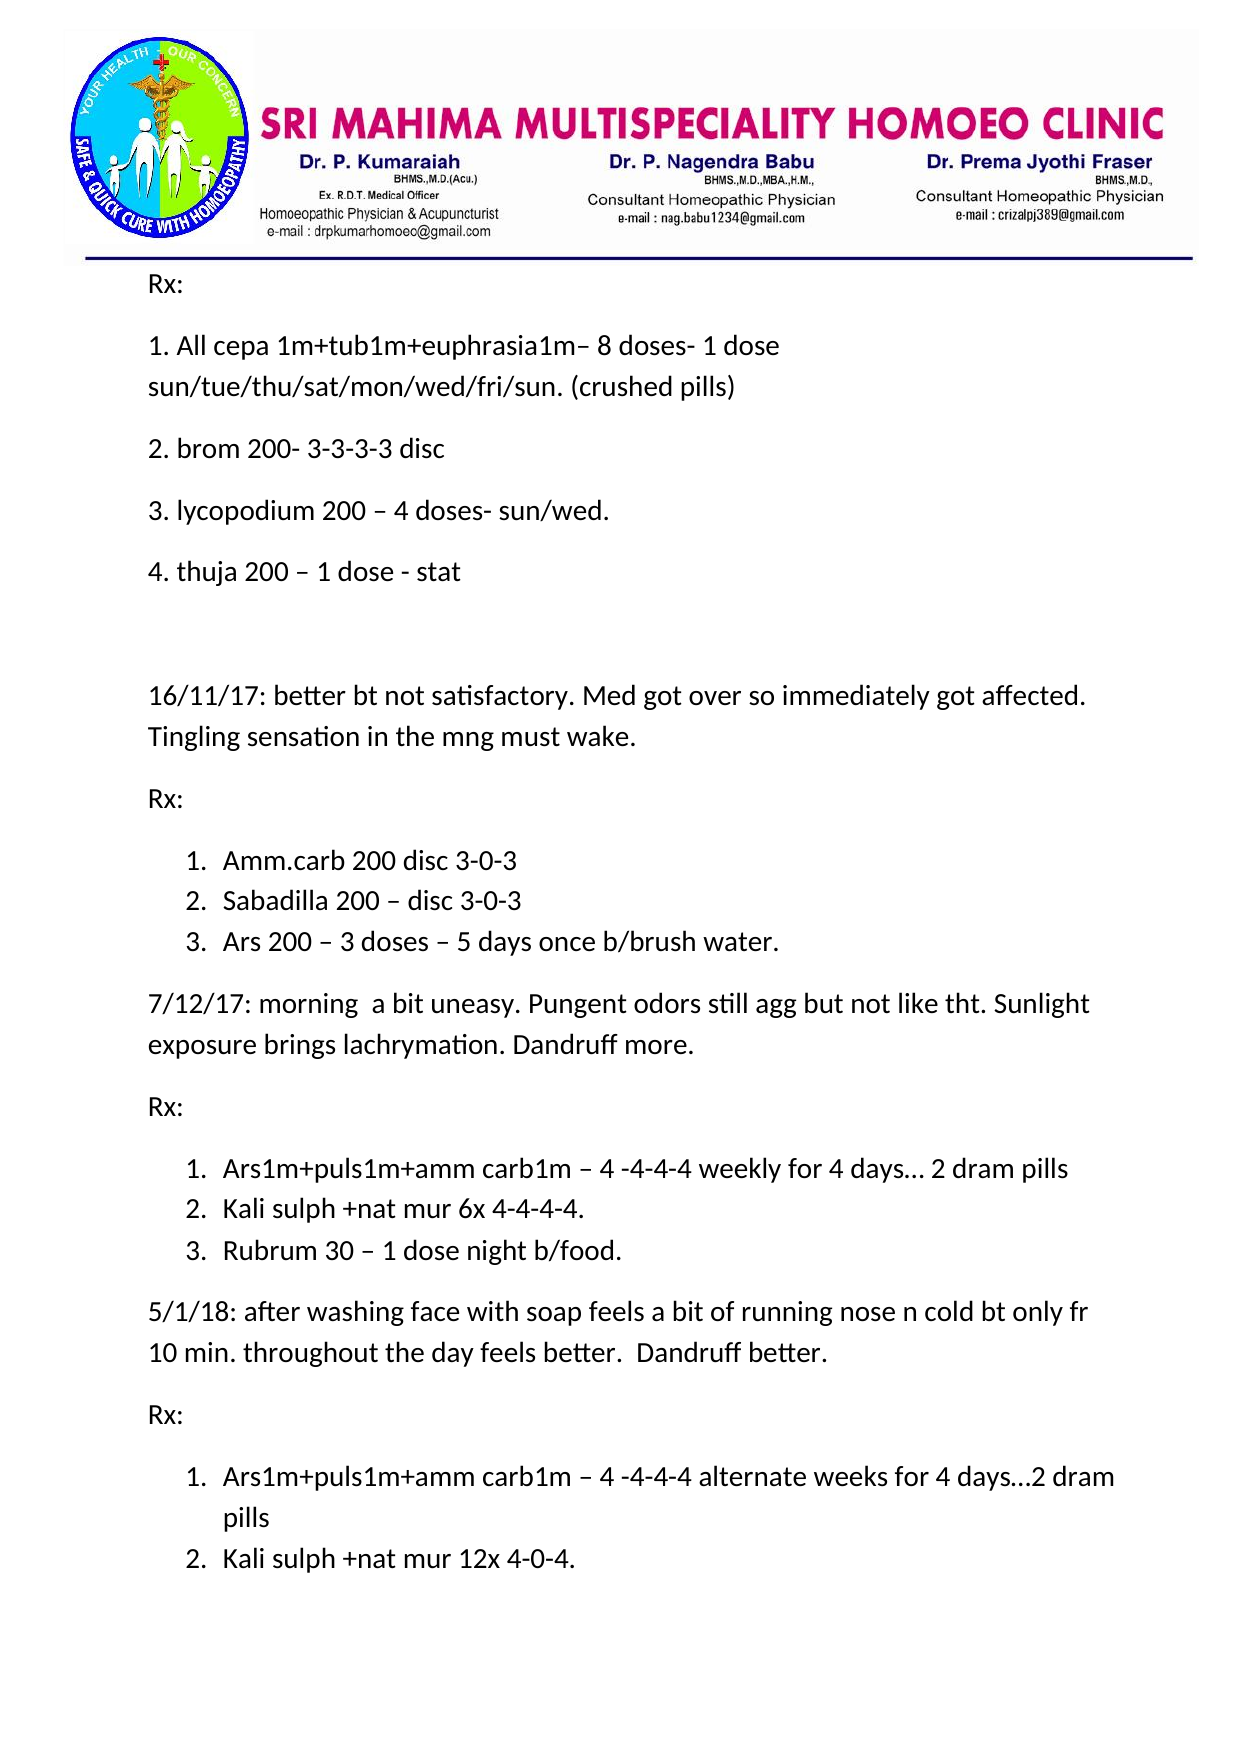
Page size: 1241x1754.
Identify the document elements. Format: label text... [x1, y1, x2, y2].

list Rubrum 30 – 1 dose night b/food. [185, 1232, 1122, 1267]
list Kali sulph +nat mur 12x 4-0-4. [185, 1540, 1122, 1575]
text Rx: [148, 1088, 1122, 1123]
text Rx: [148, 1396, 1122, 1432]
text 2. brom 200- 3-3-3-3 disc [148, 430, 1122, 466]
text 7/12/17: morning a bit uneasy. Pungent odors still agg but not like tht. Sunlight exposure brings lachrymation. Dandruff more. [148, 985, 1122, 1062]
text 5/1/18: after washing face with soap feels a bit of running nose n cold bt only fr 10 min. throughout the day feels better. Dandruff better. [148, 1293, 1122, 1370]
list Ars 200 – 3 doses – 5 days once b/brush water. [185, 923, 1122, 959]
picture [63, 29, 1200, 266]
list Ars1m+puls1m+amm carb1m – 4 -4-4-4 weekly for 4 days… 2 dram pills [185, 1150, 1122, 1185]
list Ars1m+puls1m+amm carb1m – 4 -4-4-4 alternate weeks for 4 days…2 dram pills [185, 1458, 1122, 1534]
list Kali sulph +nat mur 6x 4-4-4-4. [185, 1191, 1122, 1226]
text 16/11/17: better bt not satisfactory. Med got over so immediately got affected. Tingling sensation in the mng must wake. [148, 677, 1122, 754]
list Sabadilla 200 – disc 3-0-3 [185, 882, 1122, 918]
list Amm.carb 200 disc 3-0-3 [185, 842, 1122, 877]
text 4. thuja 200 – 1 dose - stat [148, 553, 1122, 589]
text Rx: [148, 266, 1122, 301]
text 3. lycopodium 200 – 4 doses- sun/wed. [148, 492, 1122, 527]
text Rx: [148, 780, 1122, 815]
text 1. All cepa 1m+tub1m+euphrasia1m– 8 doses- 1 dose sun/tue/thu/sat/mon/wed/fri/sun. (crushed pills) [148, 327, 1122, 404]
